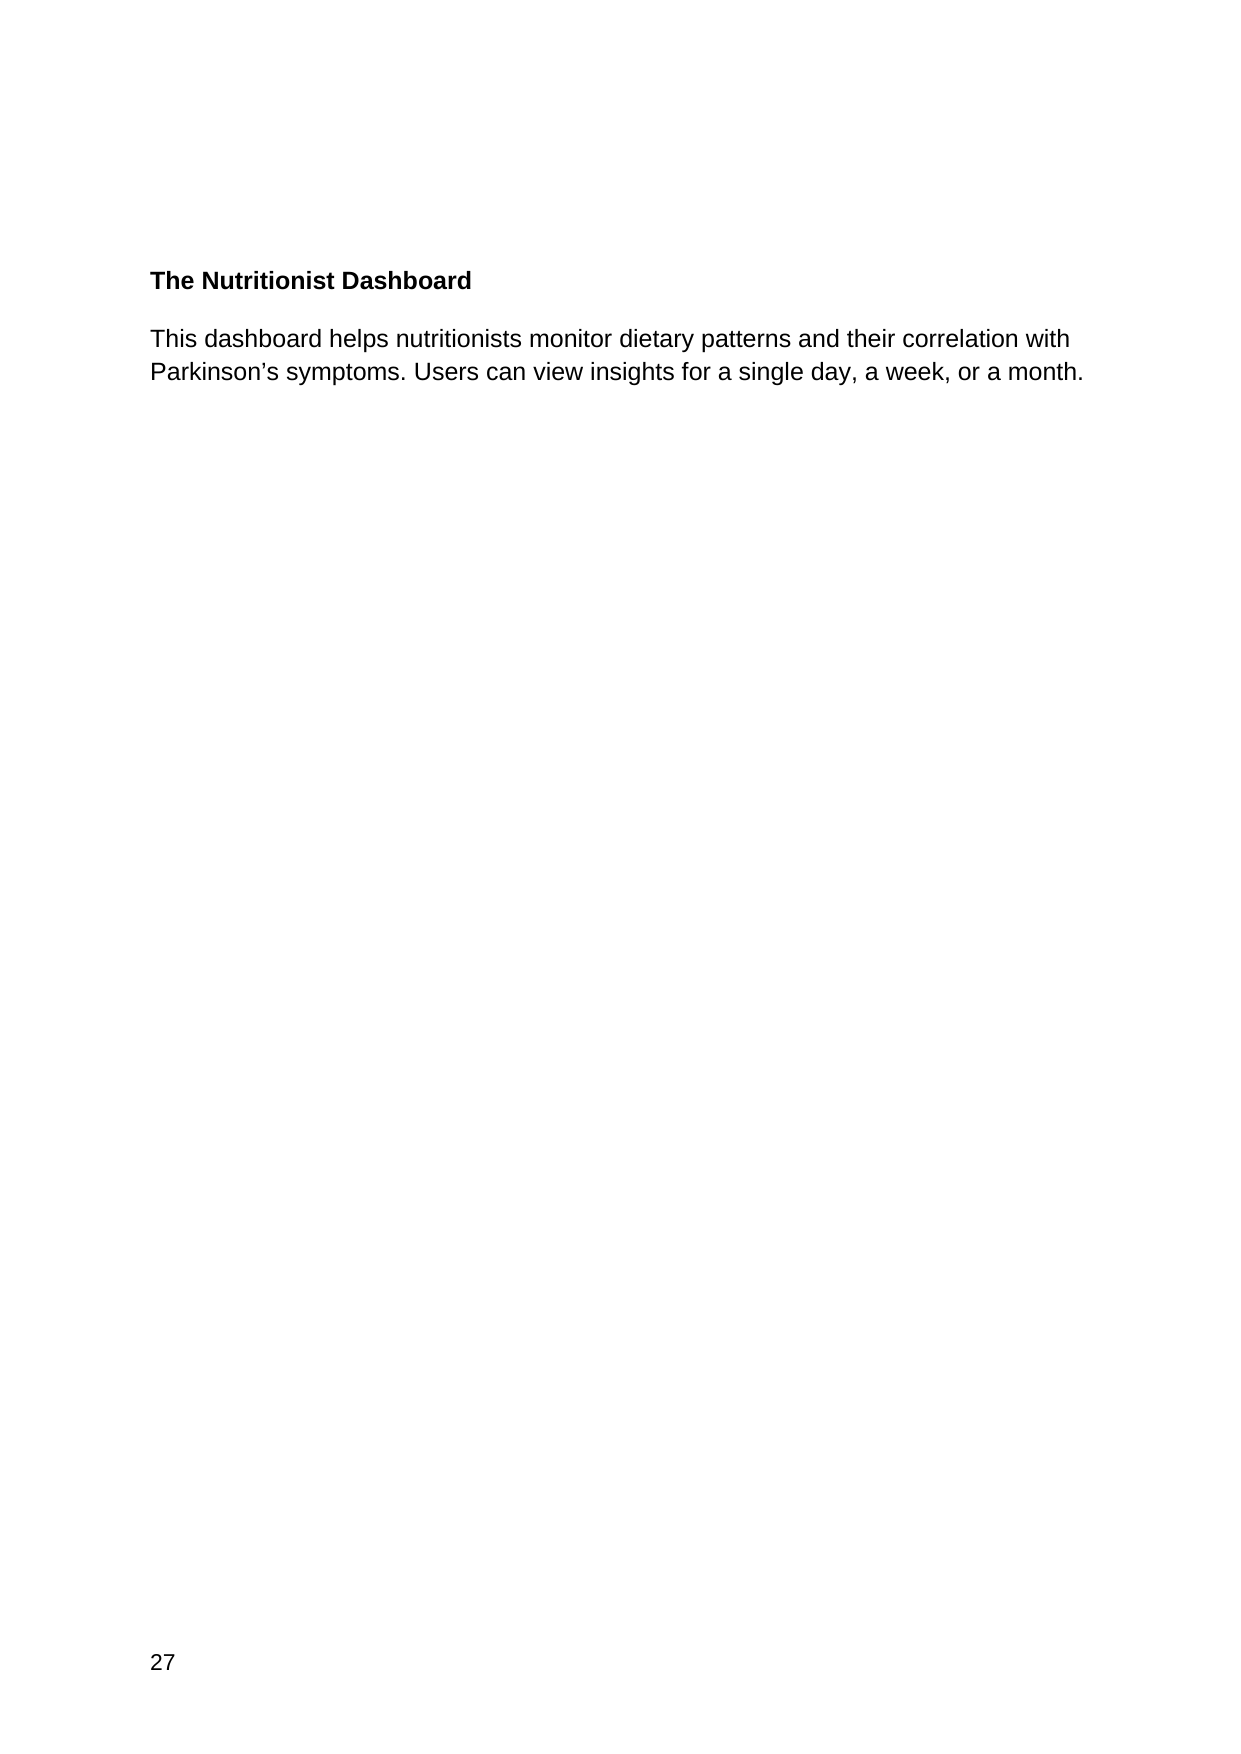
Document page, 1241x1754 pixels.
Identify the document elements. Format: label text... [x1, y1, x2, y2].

text The Nutritionist Dashboard [150, 266, 1090, 295]
text This dashboard helps nutritionists monitor dietary patterns and their correlation with Parkinson’s symptoms. Users can view insights for a single day, a week, or a month. [150, 324, 1090, 386]
